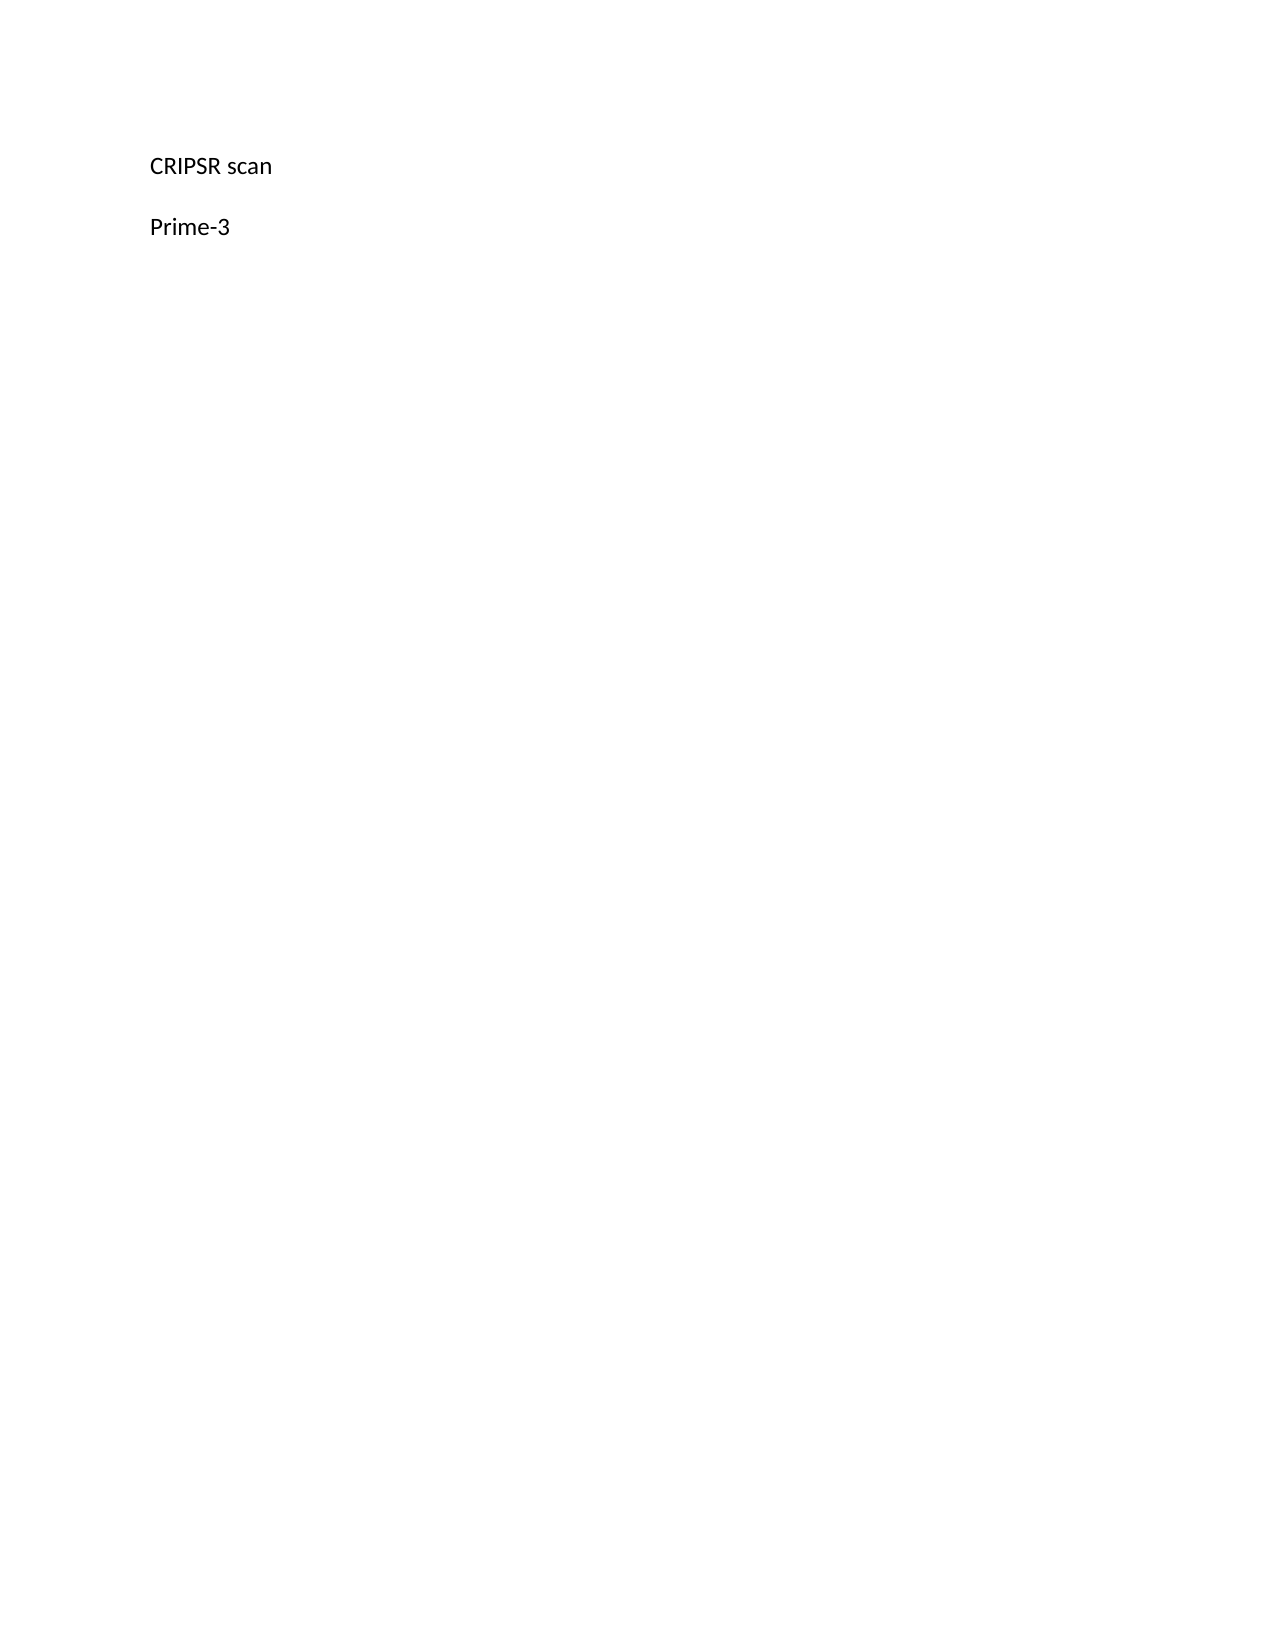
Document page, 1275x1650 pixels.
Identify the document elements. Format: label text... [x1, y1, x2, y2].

text Prime-3 [150, 211, 1125, 242]
text CRIPSR scan [150, 150, 1125, 181]
